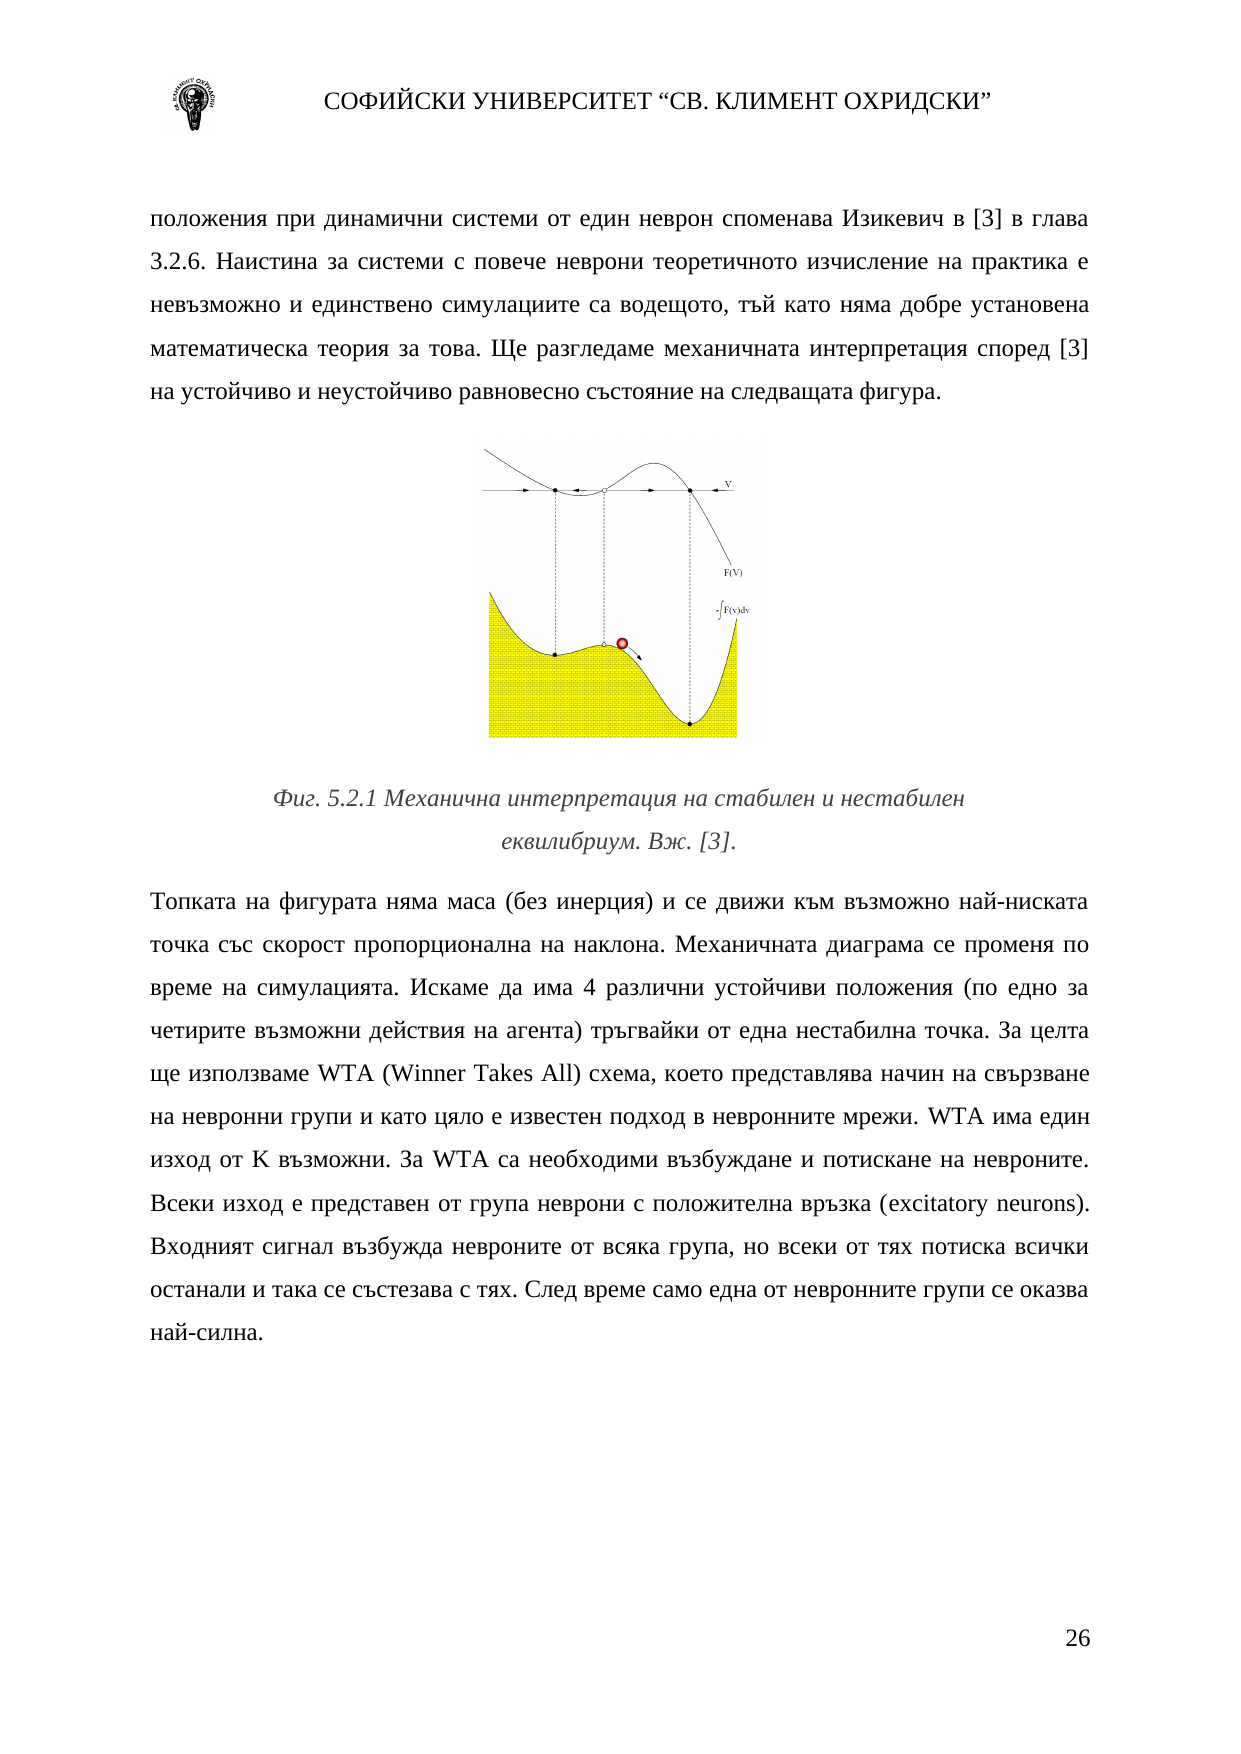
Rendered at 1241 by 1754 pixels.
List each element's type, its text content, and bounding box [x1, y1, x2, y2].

picture [161, 73, 222, 137]
picture [471, 435, 769, 748]
text Фиг. 5.2.1 Механична интерпретация на стабилен и нестабилен еквилибриум. Вж. [3]. [233, 783, 1007, 855]
